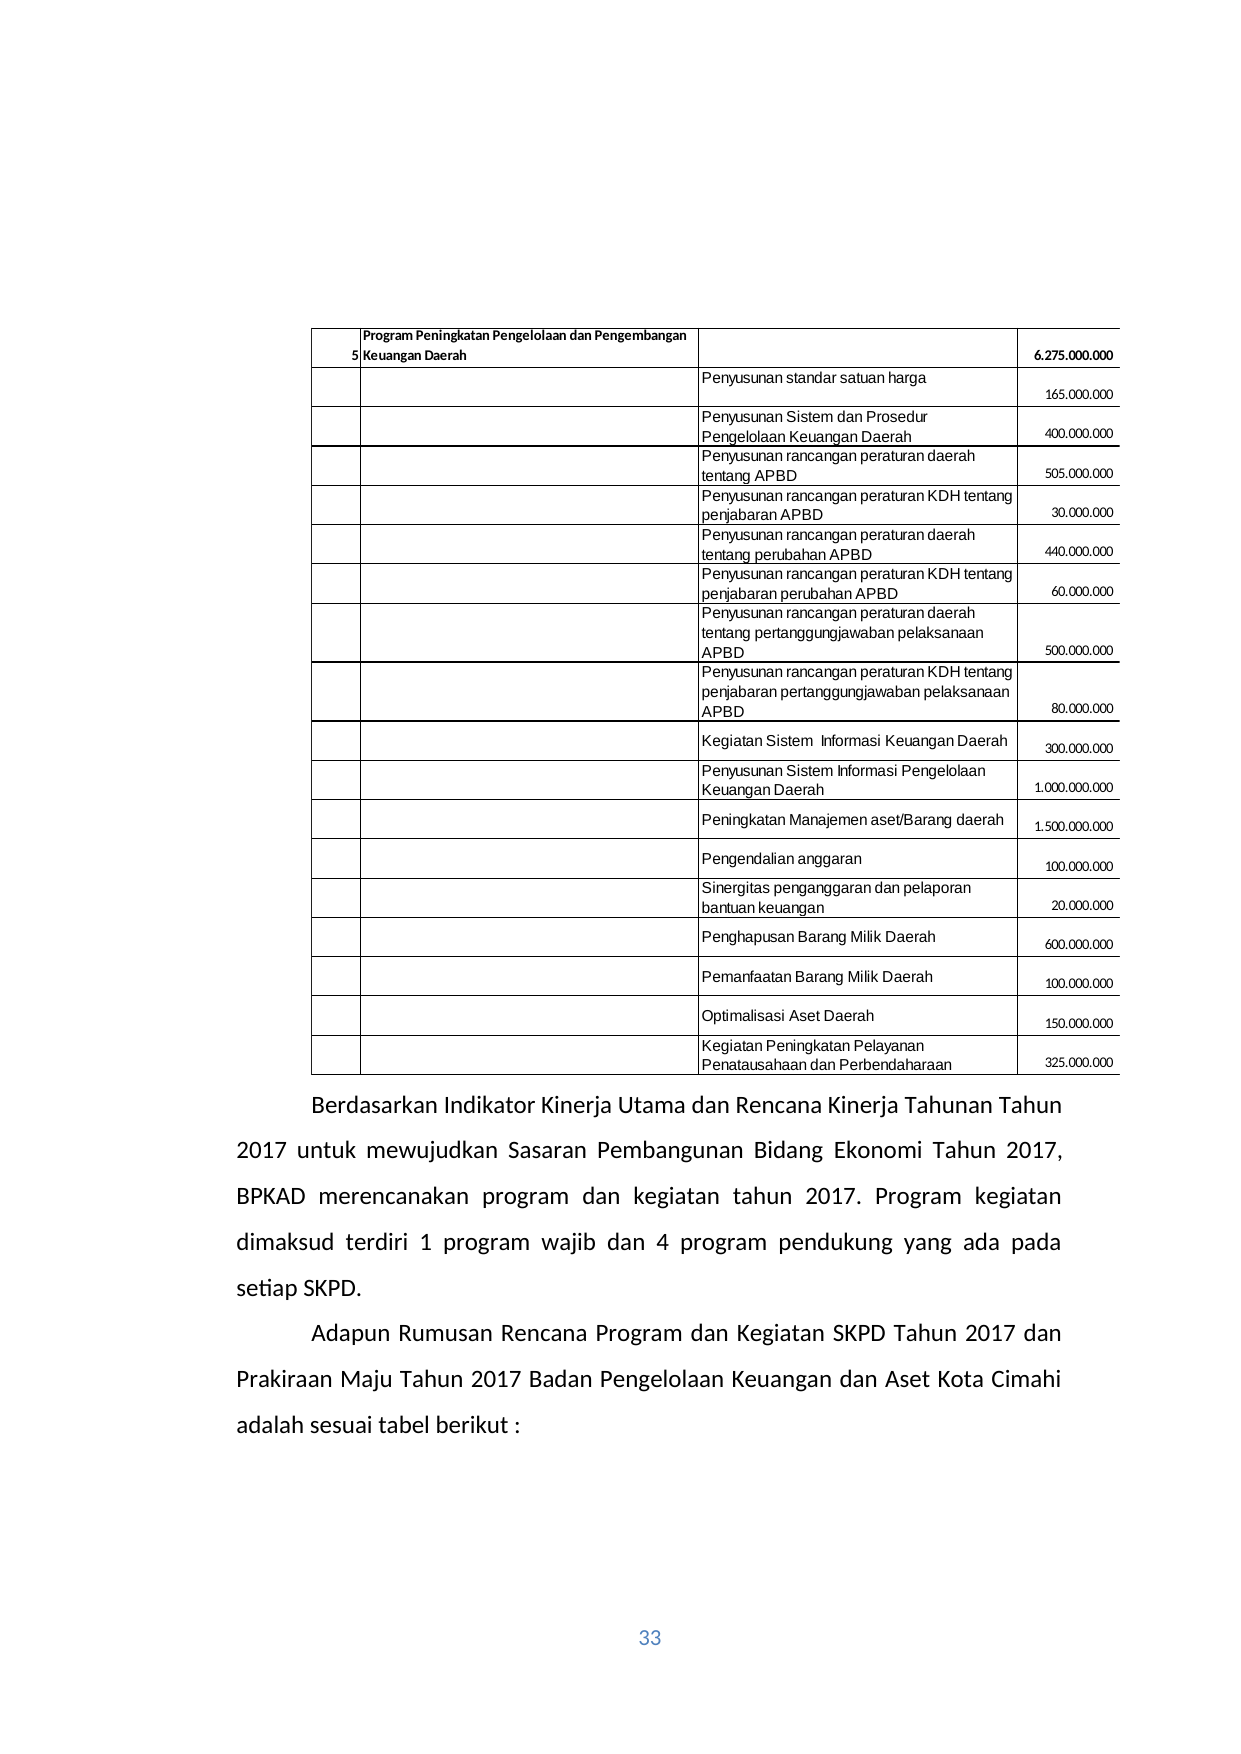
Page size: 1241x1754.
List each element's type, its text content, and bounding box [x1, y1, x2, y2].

text Adapun Rumusan Rencana Program dan Kegiatan SKPD Tahun 2017 dan Prakiraan Maju Tahun 2017 Badan Pengelolaan Keuangan dan Aset Kota Cimahi adalah sesuai tabel berikut : [236, 1318, 1063, 1439]
text Berdasarkan Indikator Kinerja Utama dan Rencana Kinerja Tahunan Tahun 2017 untuk mewujudkan Sasaran Pembangunan Bidang Ekonomi Tahun 2017, BPKAD merencanakan program dan kegiatan tahun 2017. Program kegiatan dimaksud terdiri 1 program wajib dan 4 program pendukung yang ada pada setiap SKPD. [236, 1089, 1063, 1302]
